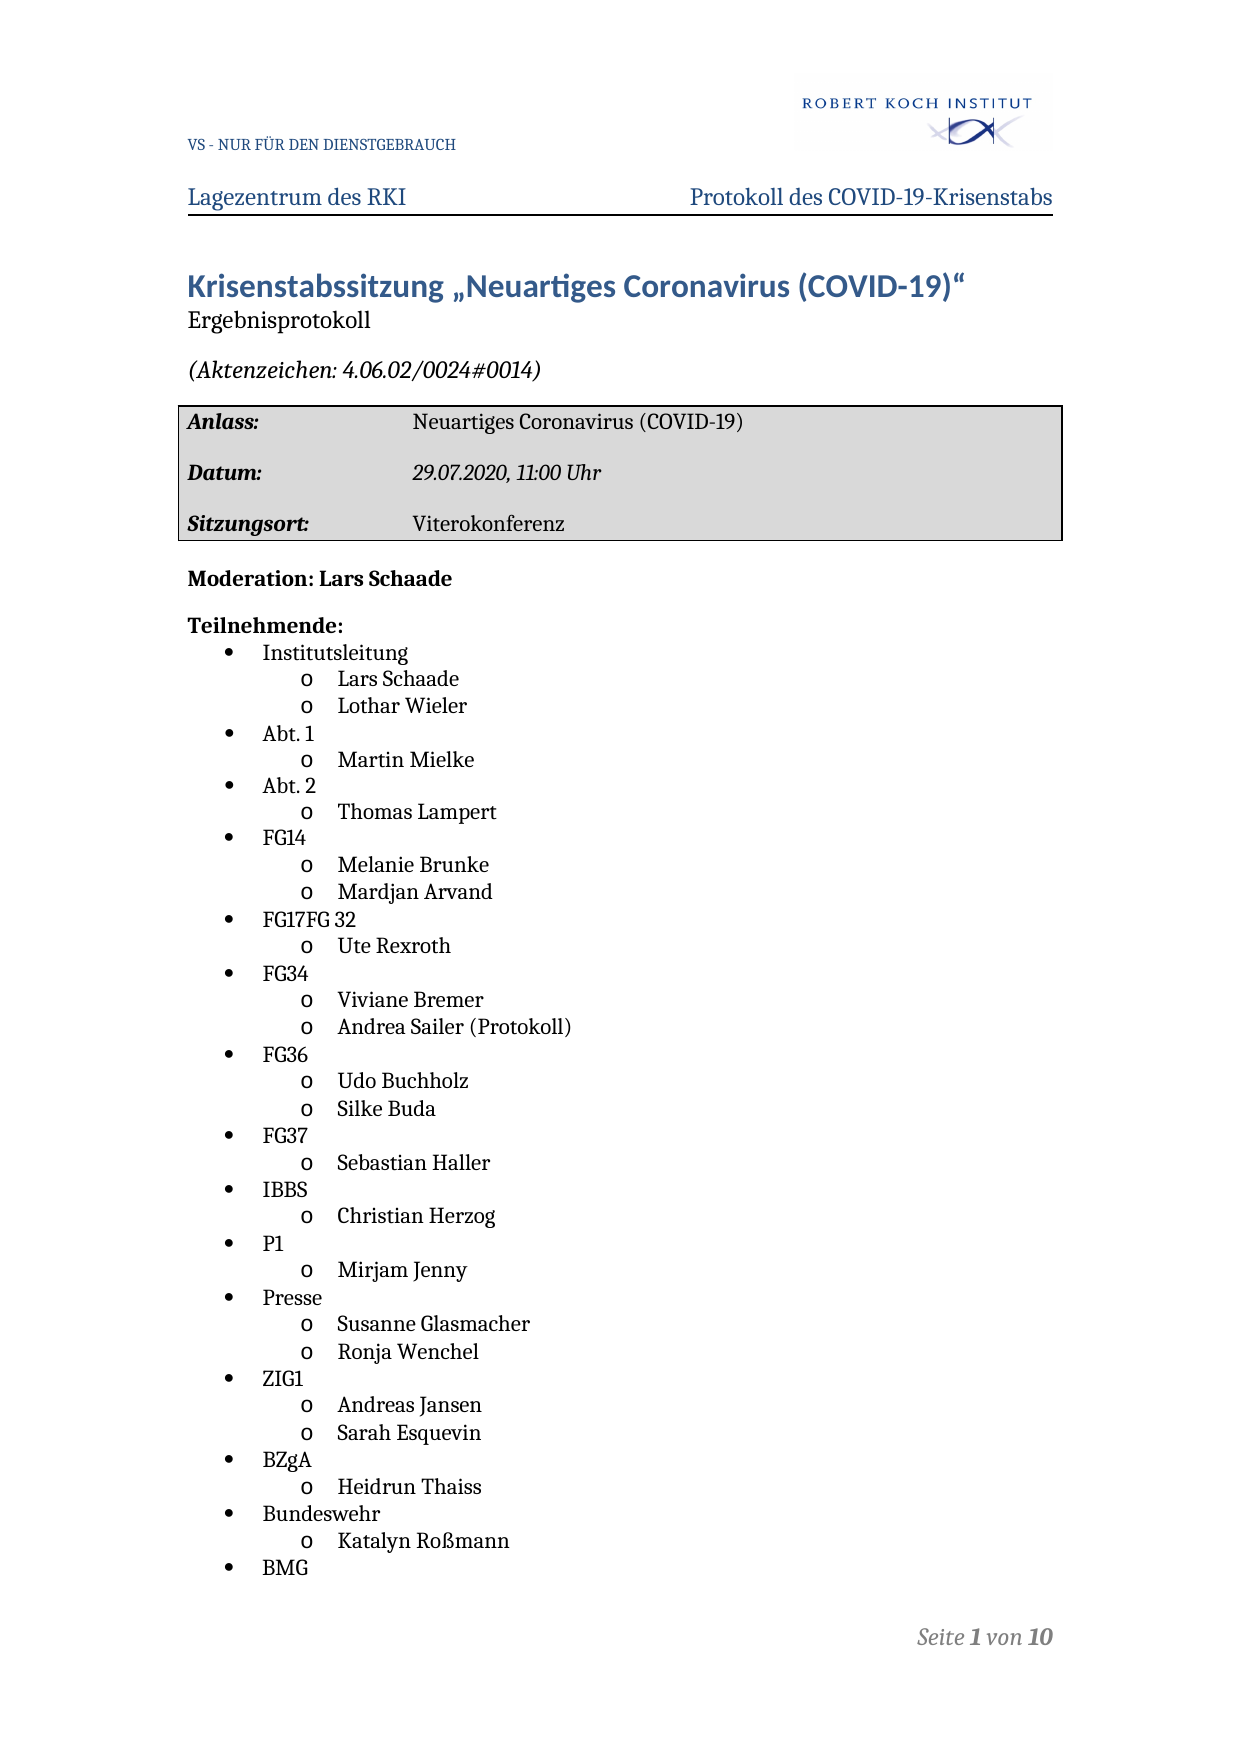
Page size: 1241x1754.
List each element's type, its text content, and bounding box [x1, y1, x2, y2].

picture [794, 73, 1053, 151]
list Katalyn Roßmann [300, 1527, 1053, 1555]
list Institutsleitung [225, 639, 1053, 666]
list Lothar Wieler [300, 693, 1053, 721]
list Bundeswehr [225, 1501, 1053, 1527]
list Mirjam Jenny [300, 1257, 1053, 1284]
list Andreas Jansen [300, 1392, 1053, 1420]
list Heidrun Thaiss [300, 1474, 1053, 1501]
list Susanne Glasmacher [300, 1311, 1053, 1338]
list Christian Herzog [300, 1203, 1053, 1231]
list FG37 [225, 1123, 1053, 1149]
list FG34 [225, 960, 1053, 987]
list FG17FG 32 [225, 906, 1053, 933]
text Teilnehmende: [187, 613, 1053, 639]
list Melanie Brunke [300, 851, 1053, 879]
text Datum: [179, 456, 1061, 486]
text Sitzungsort: [179, 507, 1061, 540]
text Anlass: [179, 407, 1061, 435]
list Viviane Bremer [300, 987, 1053, 1014]
list Lars Schaade [300, 666, 1053, 693]
list Ute Rexroth [300, 933, 1053, 960]
list FG14 [225, 825, 1053, 851]
list Udo Buchholz [300, 1068, 1053, 1096]
list ZIG1 [225, 1366, 1053, 1392]
text (Aktenzeichen: 4.06.02/0024#0014) [187, 356, 1053, 384]
list BMG [225, 1555, 1053, 1581]
list Presse [225, 1284, 1053, 1311]
list Abt. 1 [225, 721, 1053, 746]
list Sebastian Haller [300, 1149, 1053, 1177]
list IBBS [225, 1177, 1053, 1203]
subtitle Krisenstabssitzung „Neuartiges Coronavirus (COVID-19)“ [187, 266, 1053, 306]
list Andrea Sailer (Protokoll) [300, 1014, 1053, 1042]
text Moderation: Lars Schaade [187, 566, 1053, 592]
list FG36 [225, 1042, 1053, 1068]
list Silke Buda [300, 1096, 1053, 1123]
list Mardjan Arvand [300, 879, 1053, 906]
list Sarah Esquevin [300, 1420, 1053, 1447]
list Ronja Wenchel [300, 1338, 1053, 1366]
list Abt. 2 [225, 773, 1053, 798]
list P1 [225, 1231, 1053, 1257]
list BZgA [225, 1447, 1053, 1474]
list Martin Mielke [300, 746, 1053, 773]
text Ergebnisprotokoll [187, 306, 1053, 335]
list Thomas Lampert [300, 798, 1053, 825]
